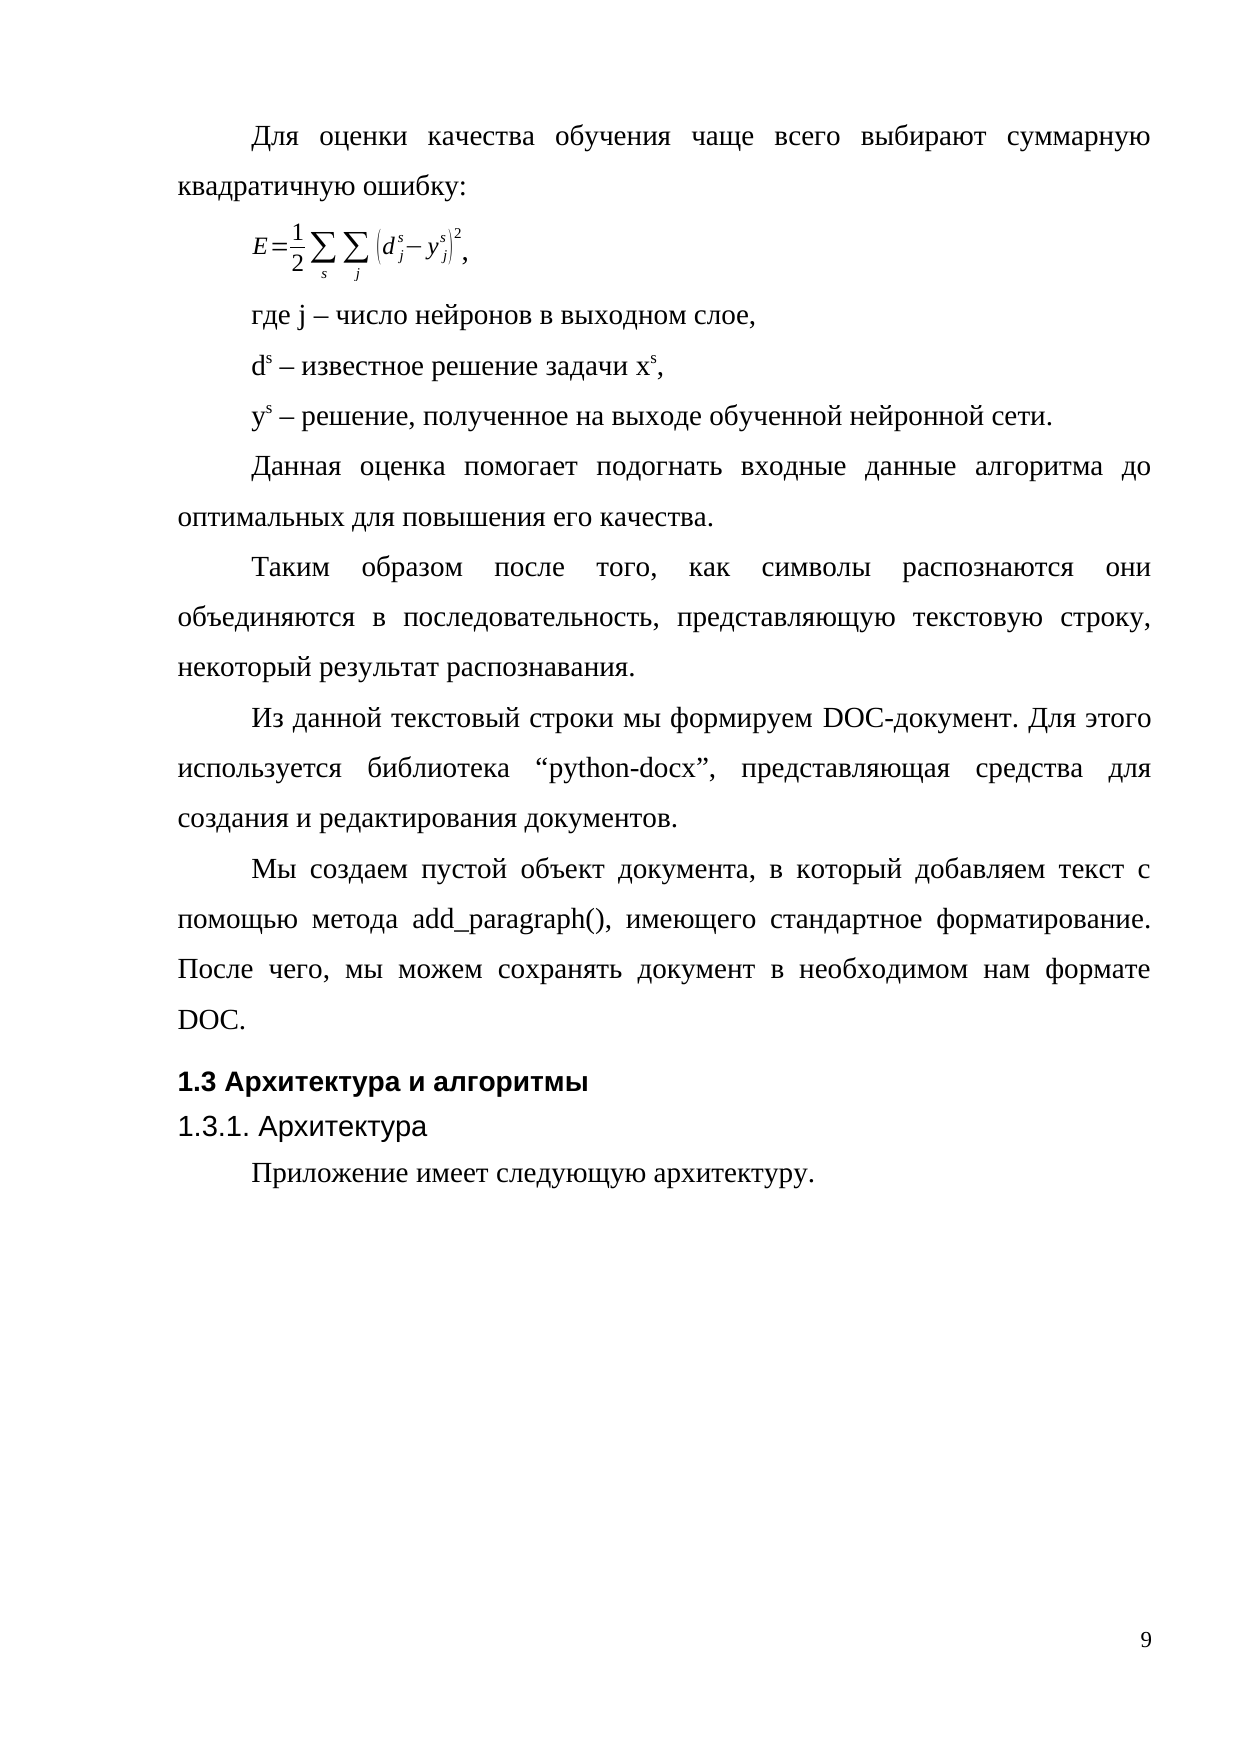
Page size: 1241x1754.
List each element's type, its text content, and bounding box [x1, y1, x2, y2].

text 1.3 Архитектура и алгоритмы [177, 1064, 1152, 1097]
text Приложение имеет следующую архитектуру. [177, 1156, 1152, 1189]
text Таким образом после того, как символы распознаются они объединяются в последовательность, представляющую текстовую строку, некоторый результат распознавания. [177, 549, 1152, 683]
text 1.3.1. Архитектура [177, 1109, 1152, 1143]
text ds – известное решение задачи xs, [177, 348, 1152, 381]
text Данная оценка помогает подогнать входные данные алгоритма до оптимальных для повышения его качества. [177, 448, 1152, 532]
text , [177, 219, 1152, 281]
text Мы создаем пустой объект документа, в который добавляем текст с помощью метода add_paragraph(), имеющего стандартное форматирование. После чего, мы можем сохранять документ в необходимом нам формате DOC. [177, 851, 1152, 1035]
text Для оценки качества обучения чаще всего выбирают суммарную квадратичную ошибку: [177, 118, 1152, 202]
text ys – решение, полученное на выходе обученной нейронной сети. [177, 398, 1152, 432]
text где j – число нейронов в выходном слое, [177, 297, 1152, 331]
text Из данной текстовый строки мы формируем DOC-документ. Для этого используется библиотека “python-docx”, представляющая средства для создания и редактирования документов. [177, 700, 1152, 834]
